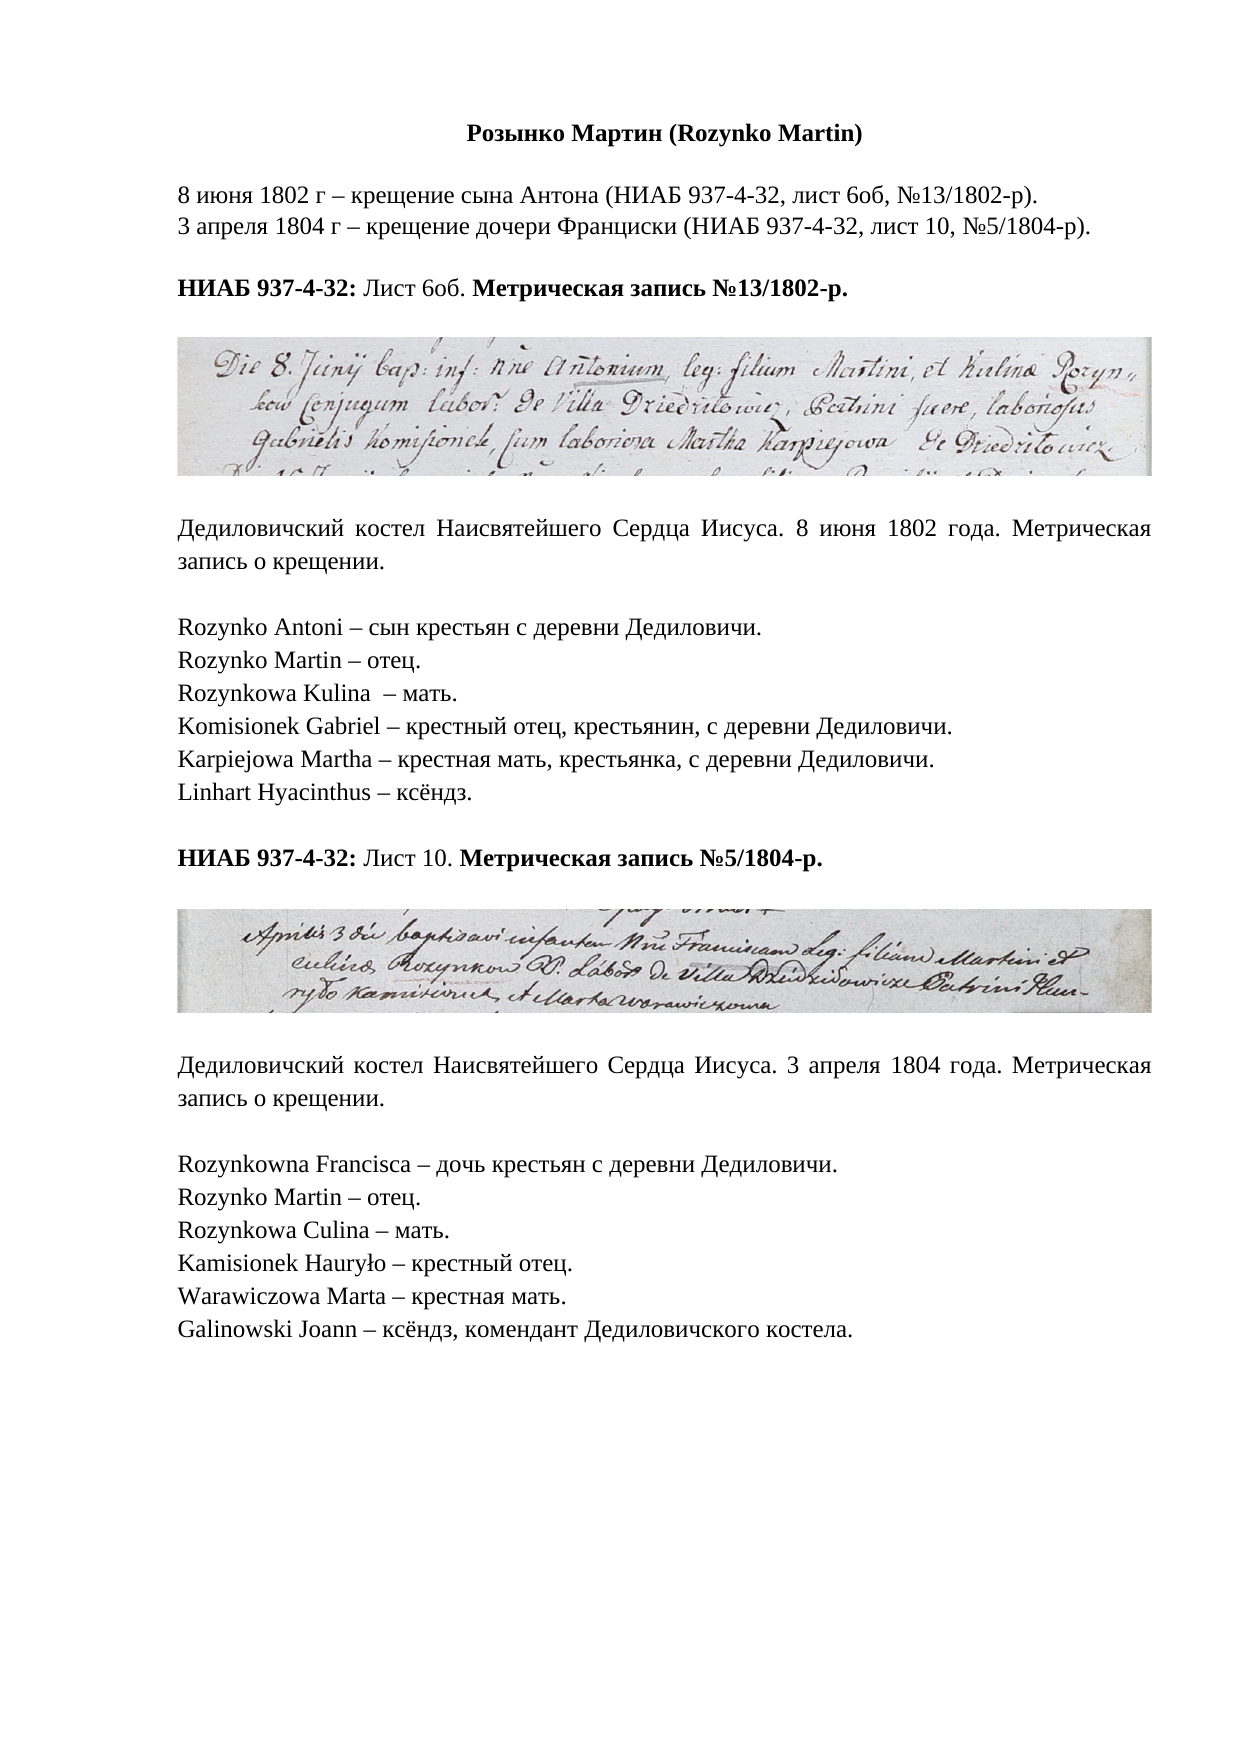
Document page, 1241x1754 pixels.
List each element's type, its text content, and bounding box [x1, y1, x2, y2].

text Rozynkowa Kulina – мать. [177, 678, 1152, 707]
text Дедиловичский костел Наисвятейшего Сердца Иисуса. 3 апреля 1804 года. Метрическая запись о крещении. [177, 1050, 1152, 1112]
text Rozynko Martin – отец. [177, 1182, 1152, 1211]
text Linhart Hyacinthus – ксёндз. [177, 777, 1152, 806]
text Розынко Мартин (Rozynko Martin) [177, 118, 1152, 147]
text Kamisionek Hauryło – крестный отец. [177, 1248, 1152, 1277]
text Komisionek Gabriel – крестный отец, крестьянин, с деревни Дедиловичи. [177, 711, 1152, 740]
text Rozynko Martin – отец. [177, 645, 1152, 674]
text Galinowski Joann – ксёндз, комендант Дедиловичского костела. [177, 1314, 1152, 1343]
picture [177, 909, 1152, 1013]
text Warawiczowa Marta – крестная мать. [177, 1281, 1152, 1310]
text НИАБ 937-4-32: Лист 6об. Метрическая запись №13/1802-р. [177, 273, 1152, 302]
text Rozynkowna Francisca – дочь крестьян с деревни Дедиловичи. [177, 1149, 1152, 1178]
text 3 апреля 1804 г – крещение дочери Франциски (НИАБ 937-4-32, лист 10, №5/1804-р). [177, 211, 1152, 240]
text Rozynko Antoni – сын крестьян с деревни Дедиловичи. [177, 612, 1152, 641]
text Дедиловичский костел Наисвятейшего Сердца Иисуса. 8 июня 1802 года. Метрическая запись о крещении. [177, 513, 1152, 575]
text Karpiejowa Martha – крестная мать, крестьянка, с деревни Дедиловичи. [177, 744, 1152, 773]
text НИАБ 937-4-32: Лист 10. Метрическая запись №5/1804-р. [177, 843, 1152, 872]
picture [177, 337, 1152, 476]
text 8 июня 1802 г – крещение сына Антона (НИАБ 937-4-32, лист 6об, №13/1802-р). [177, 180, 1152, 209]
text Rozynkowa Culina – мать. [177, 1215, 1152, 1244]
